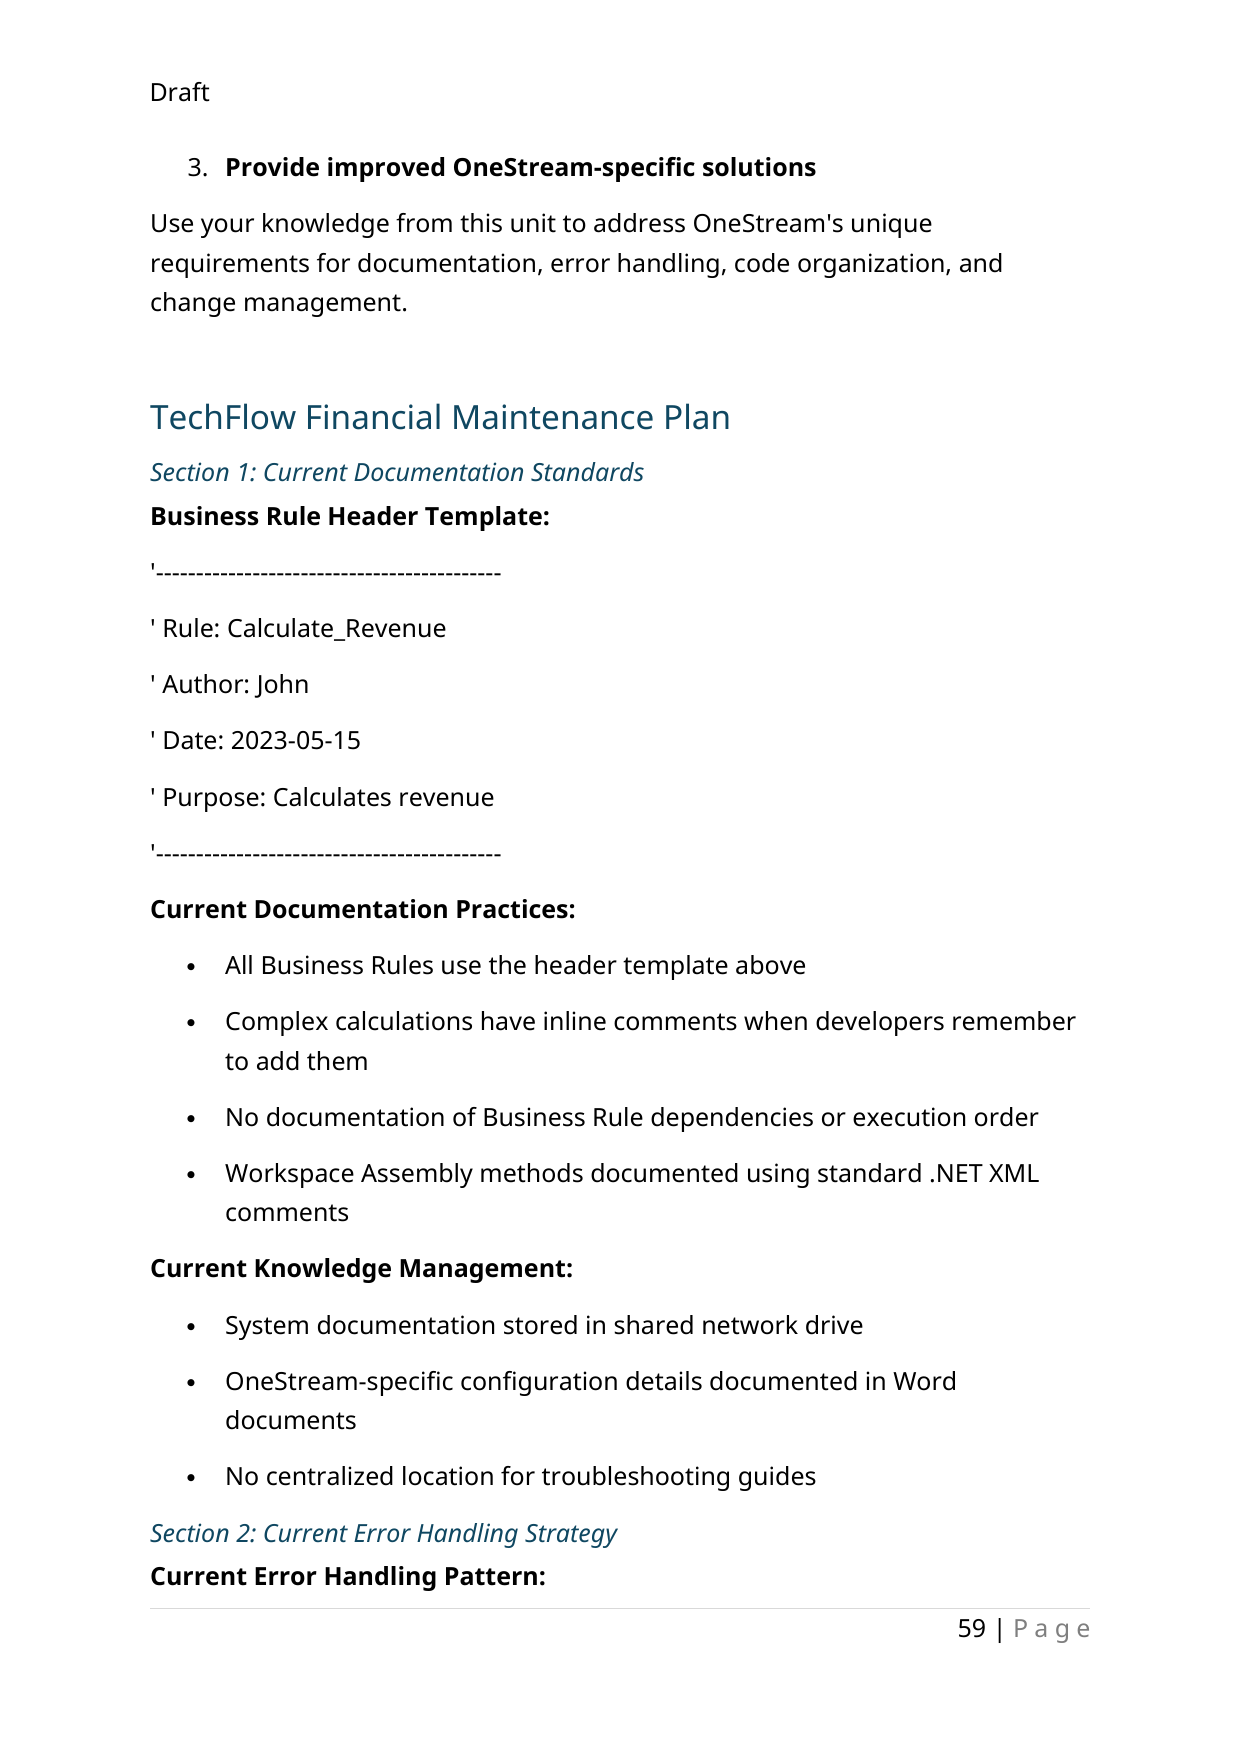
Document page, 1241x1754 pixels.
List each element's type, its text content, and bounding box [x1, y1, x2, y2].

list Workspace Assembly methods documented using standard .NET XML comments [187, 1156, 1090, 1229]
text ' Author: John [150, 667, 1090, 701]
list No documentation of Business Rule dependencies or execution order [187, 1099, 1090, 1133]
text ' Purpose: Calculates revenue [150, 779, 1090, 813]
list OneStream-specific configuration details documented in Word documents [187, 1363, 1090, 1437]
text '------------------------------------------- [150, 554, 1090, 589]
text ' Rule: Calculate_Revenue [150, 611, 1090, 645]
text Current Error Handling Pattern: [150, 1559, 1090, 1593]
subtitle Section 2: Current Error Handling Strategy [150, 1515, 1090, 1549]
text Current Documentation Practices: [150, 891, 1090, 926]
list No centralized location for troubleshooting guides [187, 1459, 1090, 1493]
text '------------------------------------------- [150, 835, 1090, 869]
text Current Knowledge Management: [150, 1251, 1090, 1285]
subtitle Section 1: Current Documentation Standards [150, 455, 1090, 489]
text Use your knowledge from this unit to address OneStream's unique requirements for documentation, error handling, code organization, and change management. [150, 206, 1090, 319]
list System documentation stored in shared network drive [187, 1307, 1090, 1341]
subtitle TechFlow Financial Maintenance Plan [150, 341, 1090, 439]
list All Business Rules use the header template above [187, 948, 1090, 982]
list Complex calculations have inline comments when developers remember to add them [187, 1004, 1090, 1077]
list Provide improved OneStream-specific solutions [187, 150, 1090, 184]
text Business Rule Header Template: [150, 498, 1090, 532]
text ' Date: 2023-05-15 [150, 723, 1090, 757]
